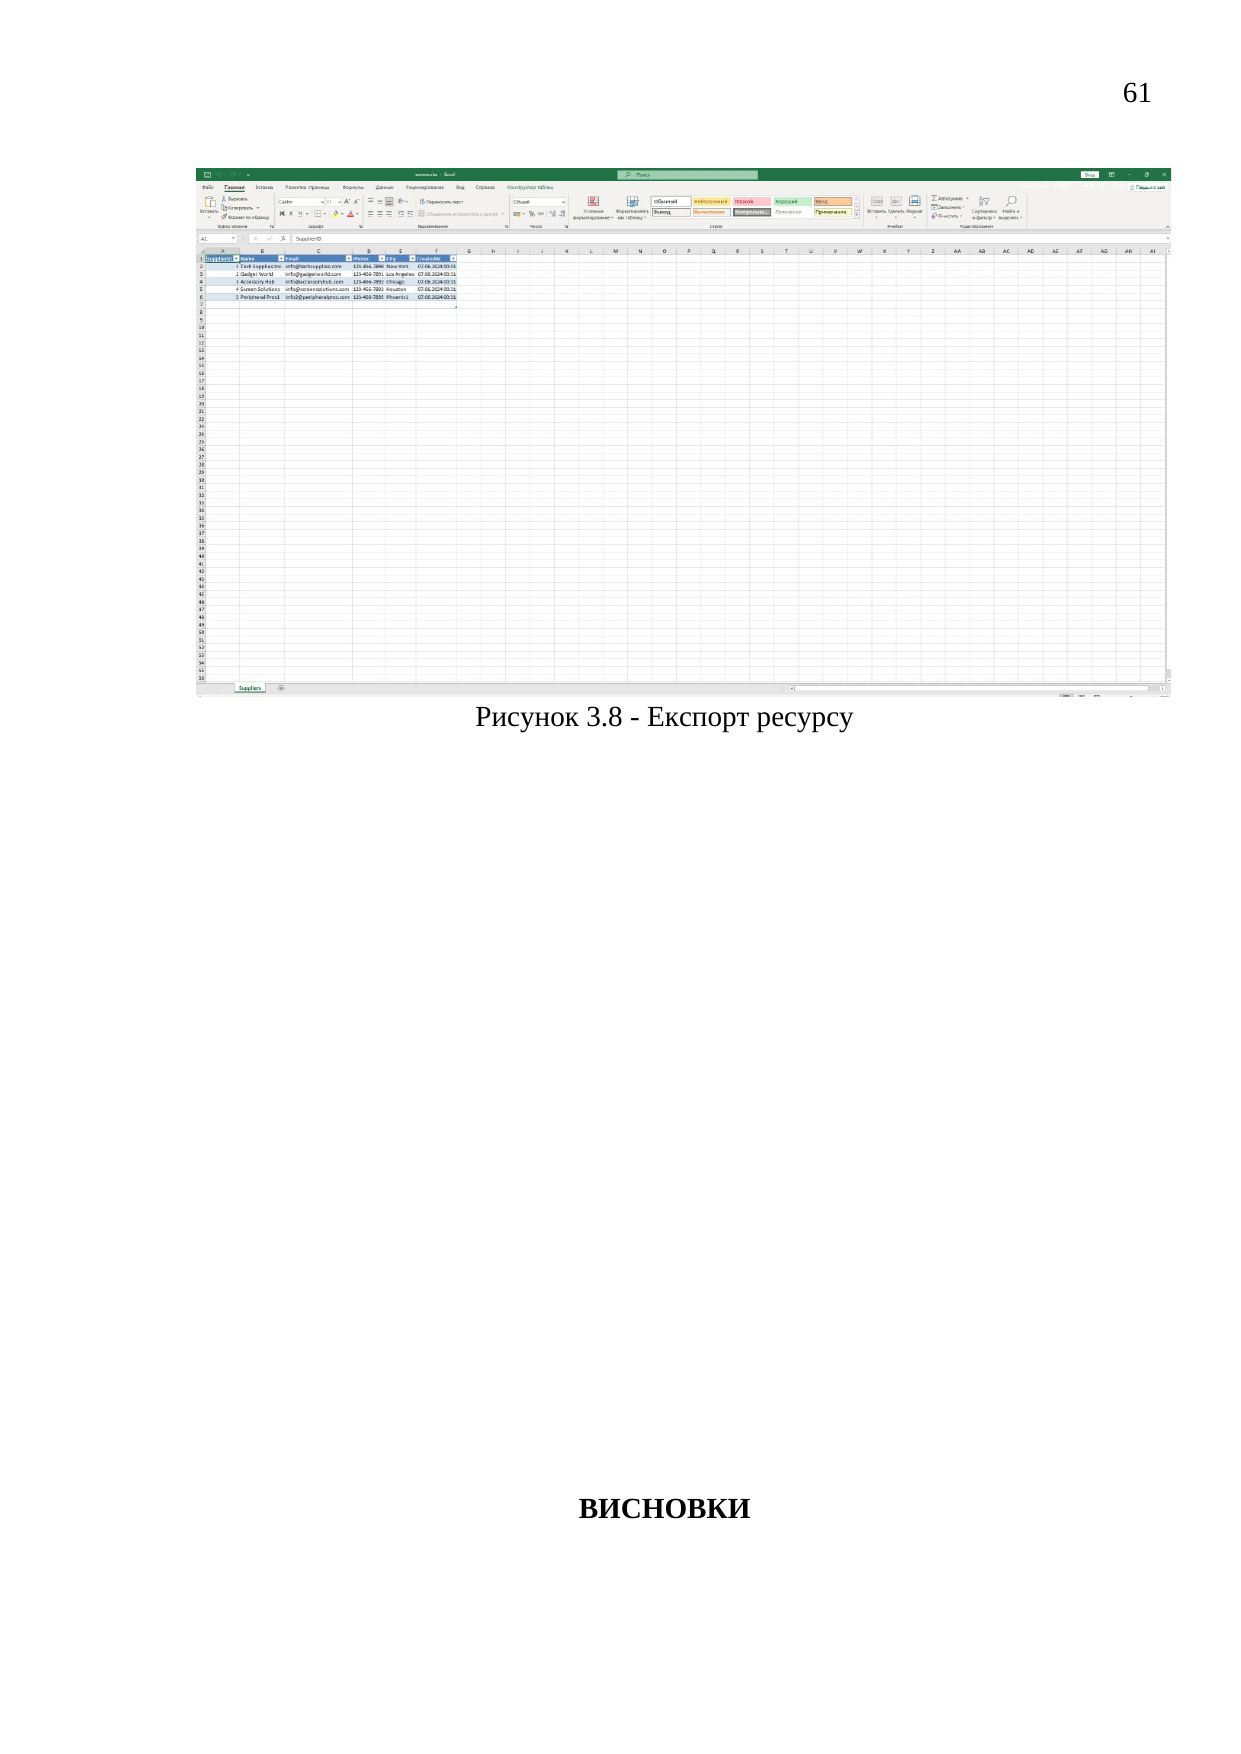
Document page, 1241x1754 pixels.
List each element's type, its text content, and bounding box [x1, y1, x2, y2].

subtitle ВИСНОВКИ [177, 1491, 1152, 1525]
text Рисунок 3.8 - Експорт ресурсу [177, 168, 1152, 733]
